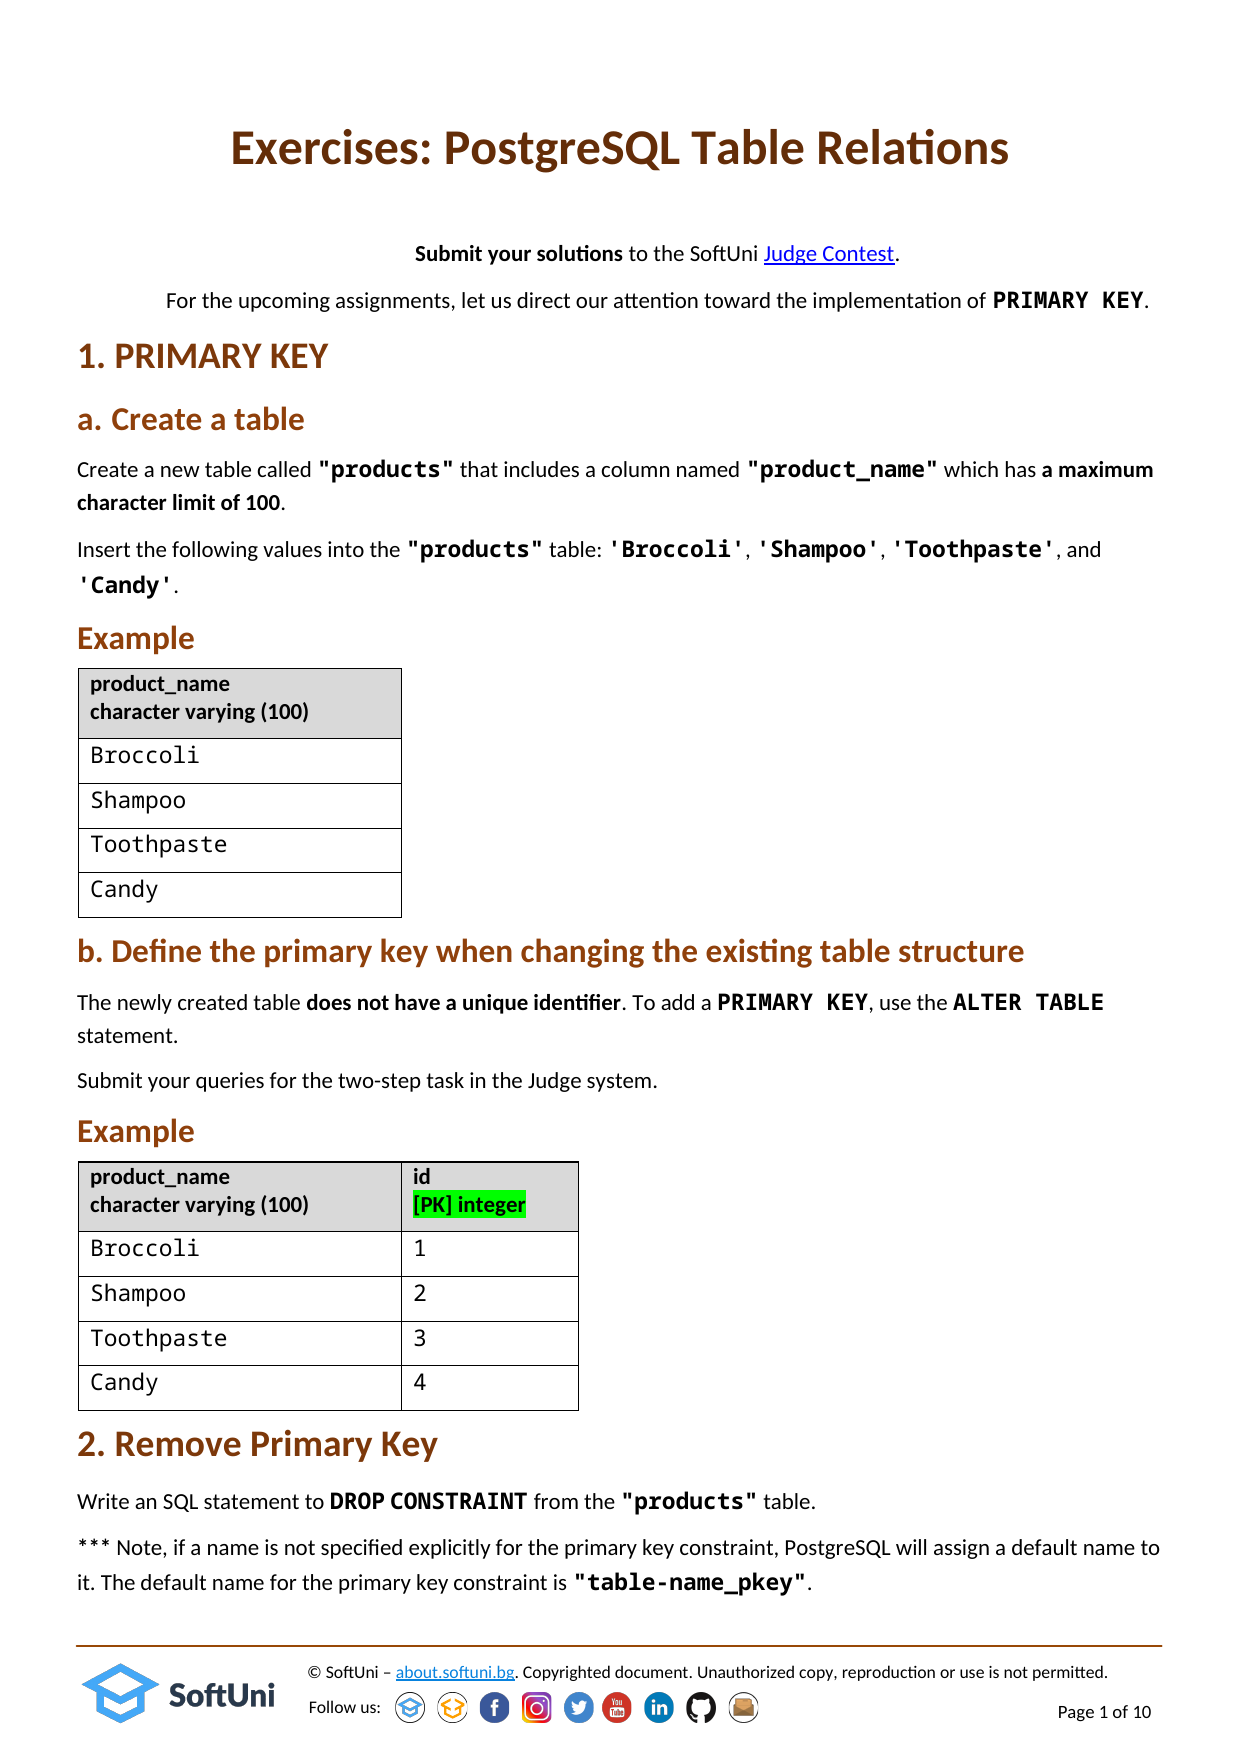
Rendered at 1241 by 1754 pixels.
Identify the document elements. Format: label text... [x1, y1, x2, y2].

subtitle Remove Primary Key [77, 1419, 1163, 1465]
picture [728, 1692, 759, 1723]
text Create a new table called "products" that includes a column named "product_name" which has a maximum character limit of 100. [77, 453, 1163, 516]
text Submit your solutions to the SoftUni Judge Contest. [77, 239, 1163, 267]
text Insert the following values into the "products" table: 'Broccoli', 'Shampoo', 'Toothpaste', and 'Candy'. [77, 533, 1163, 600]
text Write an SQL statement to DROP CONSTRAINT from the "products" table. [77, 1485, 1163, 1516]
subtitle b. Define the primary key when changing the existing table structure [77, 931, 1163, 971]
picture [437, 1692, 468, 1723]
table_cell 4 [402, 1366, 578, 1410]
table_cell Shampoo [79, 784, 401, 827]
picture [665, 1714, 674, 1723]
text Submit your queries for the two-step task in the Judge system. [77, 1066, 1163, 1094]
subtitle PRIMARY KEY [77, 332, 1163, 378]
table_cell 3 [402, 1322, 578, 1365]
picture [644, 1714, 653, 1723]
picture [686, 1692, 716, 1723]
table_cell 1 [402, 1232, 578, 1276]
table_header product_name character varying (100) [79, 669, 401, 738]
table_cell Broccoli [79, 739, 401, 783]
table_header product_name character varying (100) [79, 1163, 401, 1231]
picture [479, 1692, 510, 1723]
picture [75, 1658, 281, 1729]
table_cell Broccoli [79, 1232, 401, 1276]
table_cell 2 [402, 1277, 578, 1321]
picture [564, 1692, 594, 1723]
text The newly created table does not have a unique identifier. To add a PRIMARY KEY, use the ALTER TABLE statement. [77, 986, 1163, 1049]
subtitle Exercises: PostgreSQL Table Relations [77, 116, 1163, 177]
picture [522, 1692, 552, 1723]
subtitle Example [77, 617, 1163, 658]
text *** Note, if a name is not specified explicitly for the primary key constraint, PostgreSQL will assign a default name to it. The default name for the primary key constraint is "table-name_pkey". [77, 1533, 1163, 1597]
table_header id [PK] integer [402, 1163, 578, 1231]
picture [602, 1692, 632, 1723]
text For the upcoming assignments, let us direct our attention toward the implementation of PRIMARY KEY. [77, 284, 1163, 315]
table_cell Toothpaste [79, 1322, 401, 1365]
subtitle Example [77, 1110, 1163, 1151]
picture [395, 1692, 425, 1723]
table_cell Candy [79, 1366, 401, 1410]
picture [644, 1692, 653, 1701]
subtitle a. Create a table [77, 398, 1163, 438]
picture [665, 1692, 674, 1701]
table_cell Shampoo [79, 1277, 401, 1321]
picture [658, 1705, 667, 1714]
table_cell Toothpaste [79, 829, 401, 872]
table_cell Candy [79, 873, 401, 917]
